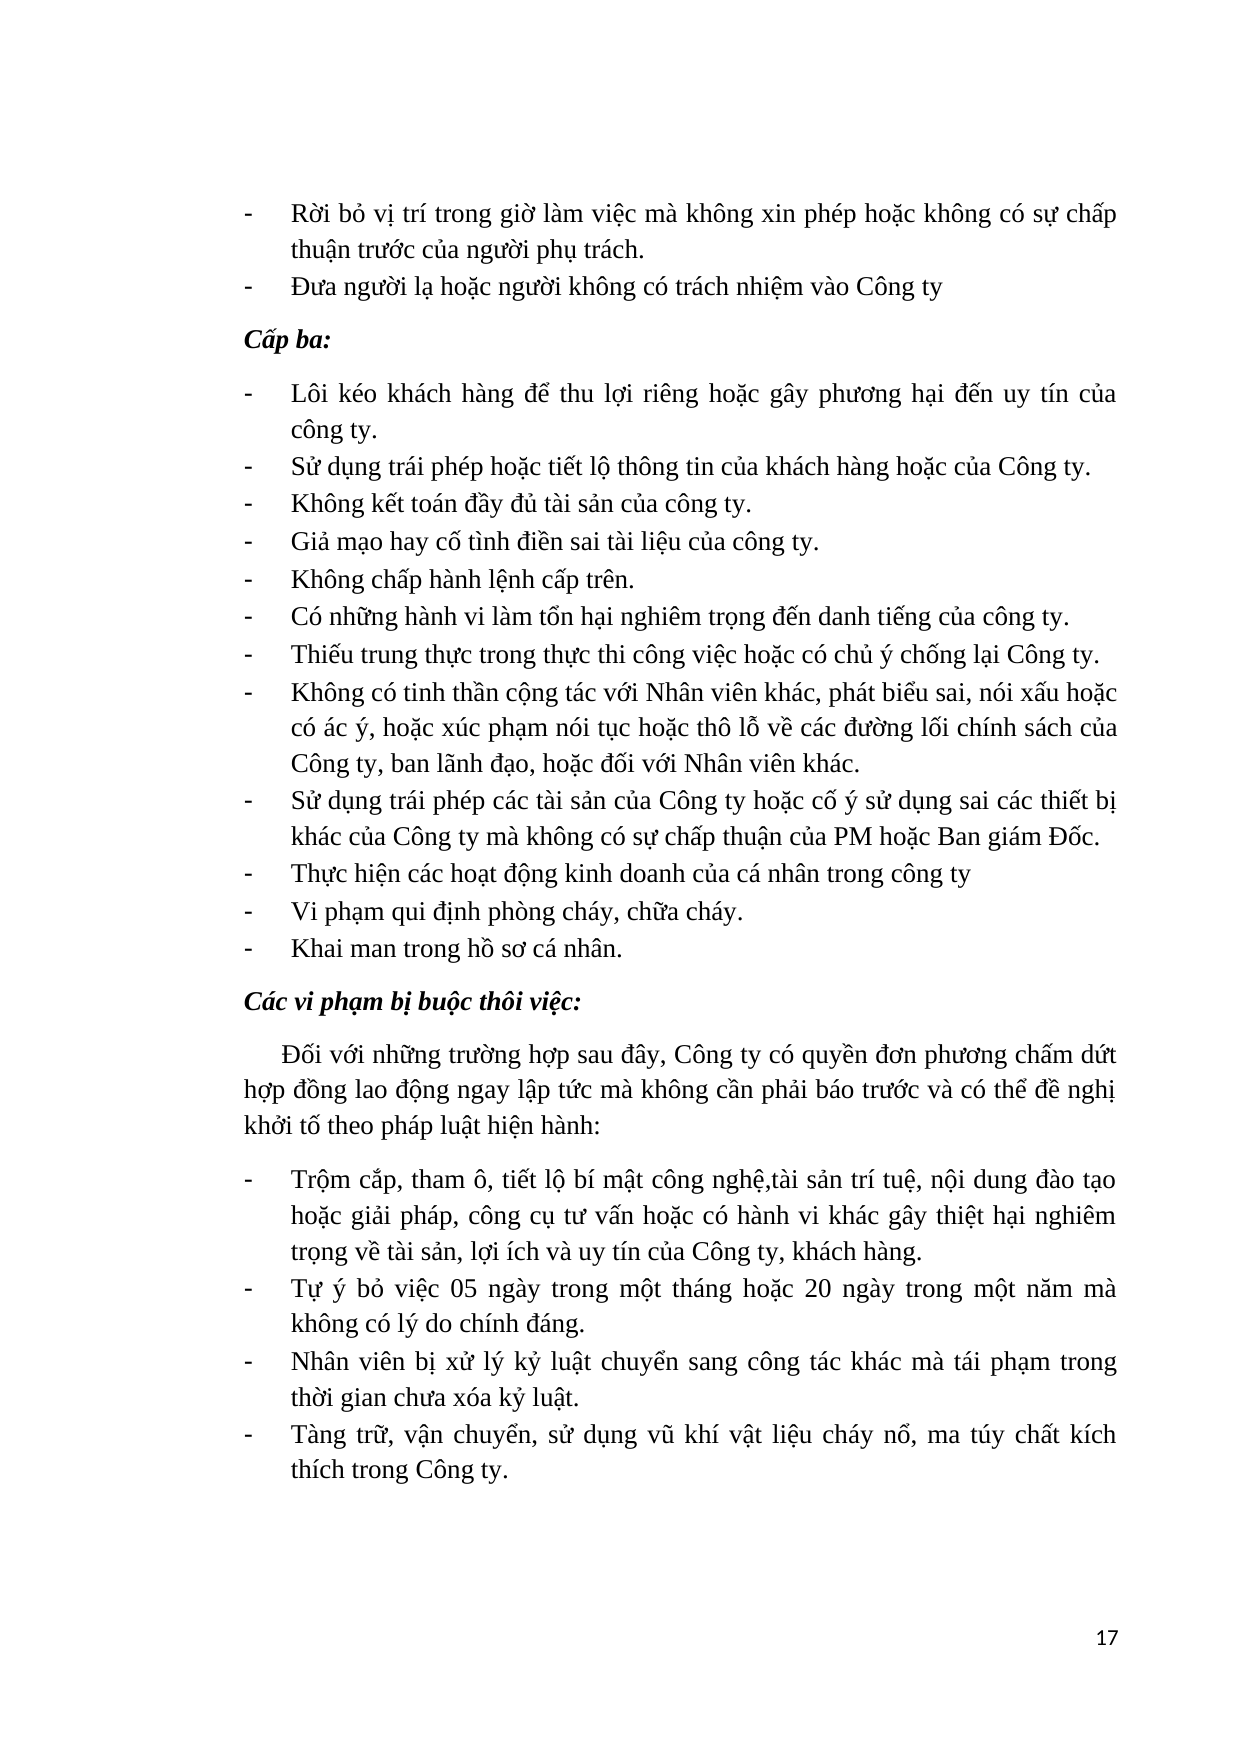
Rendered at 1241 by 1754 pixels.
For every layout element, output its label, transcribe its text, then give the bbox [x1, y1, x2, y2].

list Không có tinh thần cộng tác với Nhân viên khác, phát biểu sai, nói xấu hoặc có ác ý, hoặc xúc phạm nói tục hoặc thô lỗ về các đường lối chính sách của Công ty, ban lãnh đạo, hoặc đối với Nhân viên khác. [244, 674, 1118, 778]
list Có những hành vi làm tổn hại nghiêm trọng đến danh tiếng của công ty. [244, 599, 1118, 632]
text Các vi phạm bị buộc thôi việc: [206, 985, 1118, 1016]
text Đối với những trường hợp sau đây, Công ty có quyền đơn phương chấm dứt hợp đồng lao động ngay lập tức mà không cần phải báo trước và có thể đề nghị khởi tố theo pháp luật hiện hành: [244, 1038, 1118, 1140]
list Thực hiện các hoạt động kinh doanh của cá nhân trong công ty [244, 856, 1118, 888]
list Nhân viên bị xử lý kỷ luật chuyển sang công tác khác mà tái phạm trong thời gian chưa xóa kỷ luật. [244, 1343, 1118, 1412]
list Không chấp hành lệnh cấp trên. [244, 561, 1118, 594]
list Giả mạo hay cố tình điền sai tài liệu của công ty. [244, 524, 1118, 556]
list Sử dụng trái phép các tài sản của Công ty hoặc cố ý sử dụng sai các thiết bị khác của Công ty mà không có sự chấp thuận của PM hoặc Ban giám Đốc. [244, 783, 1118, 851]
list Thiếu trung thực trong thực thi công việc hoặc có chủ ý chống lại Công ty. [244, 636, 1118, 669]
text Cấp ba: [244, 323, 1118, 354]
list Tự ý bỏ việc 05 ngày trong một tháng hoặc 20 ngày trong một năm mà không có lý do chính đáng. [244, 1270, 1118, 1339]
list Rời bỏ vị trí trong giờ làm việc mà không xin phép hoặc không có sự chấp thuận trước của người phụ trách. [244, 196, 1118, 264]
list Sử dụng trái phép hoặc tiết lộ thông tin của khách hàng hoặc của Công ty. [244, 448, 1118, 481]
list Không kết toán đầy đủ tài sản của công ty. [244, 486, 1118, 519]
list Lôi kéo khách hàng để thu lợi riêng hoặc gây phương hại đến uy tín của công ty. [244, 375, 1118, 444]
list Khai man trong hồ sơ cá nhân. [244, 931, 1118, 964]
list Trộm cắp, tham ô, tiết lộ bí mật công nghệ,tài sản trí tuệ, nội dung đào tạo hoặc giải pháp, công cụ tư vấn hoặc có hành vi khác gây thiệt hại nghiêm trọng về tài sản, lợi ích và uy tín của Công ty, khách hàng. [244, 1162, 1118, 1266]
list Tàng trữ, vận chuyển, sử dụng vũ khí vật liệu cháy nổ, ma túy chất kích thích trong Công ty. [244, 1416, 1118, 1485]
list Vi phạm qui định phòng cháy, chữa cháy. [244, 893, 1118, 926]
list Đưa người lạ hoặc người không có trách nhiệm vào Công ty [244, 269, 1118, 301]
